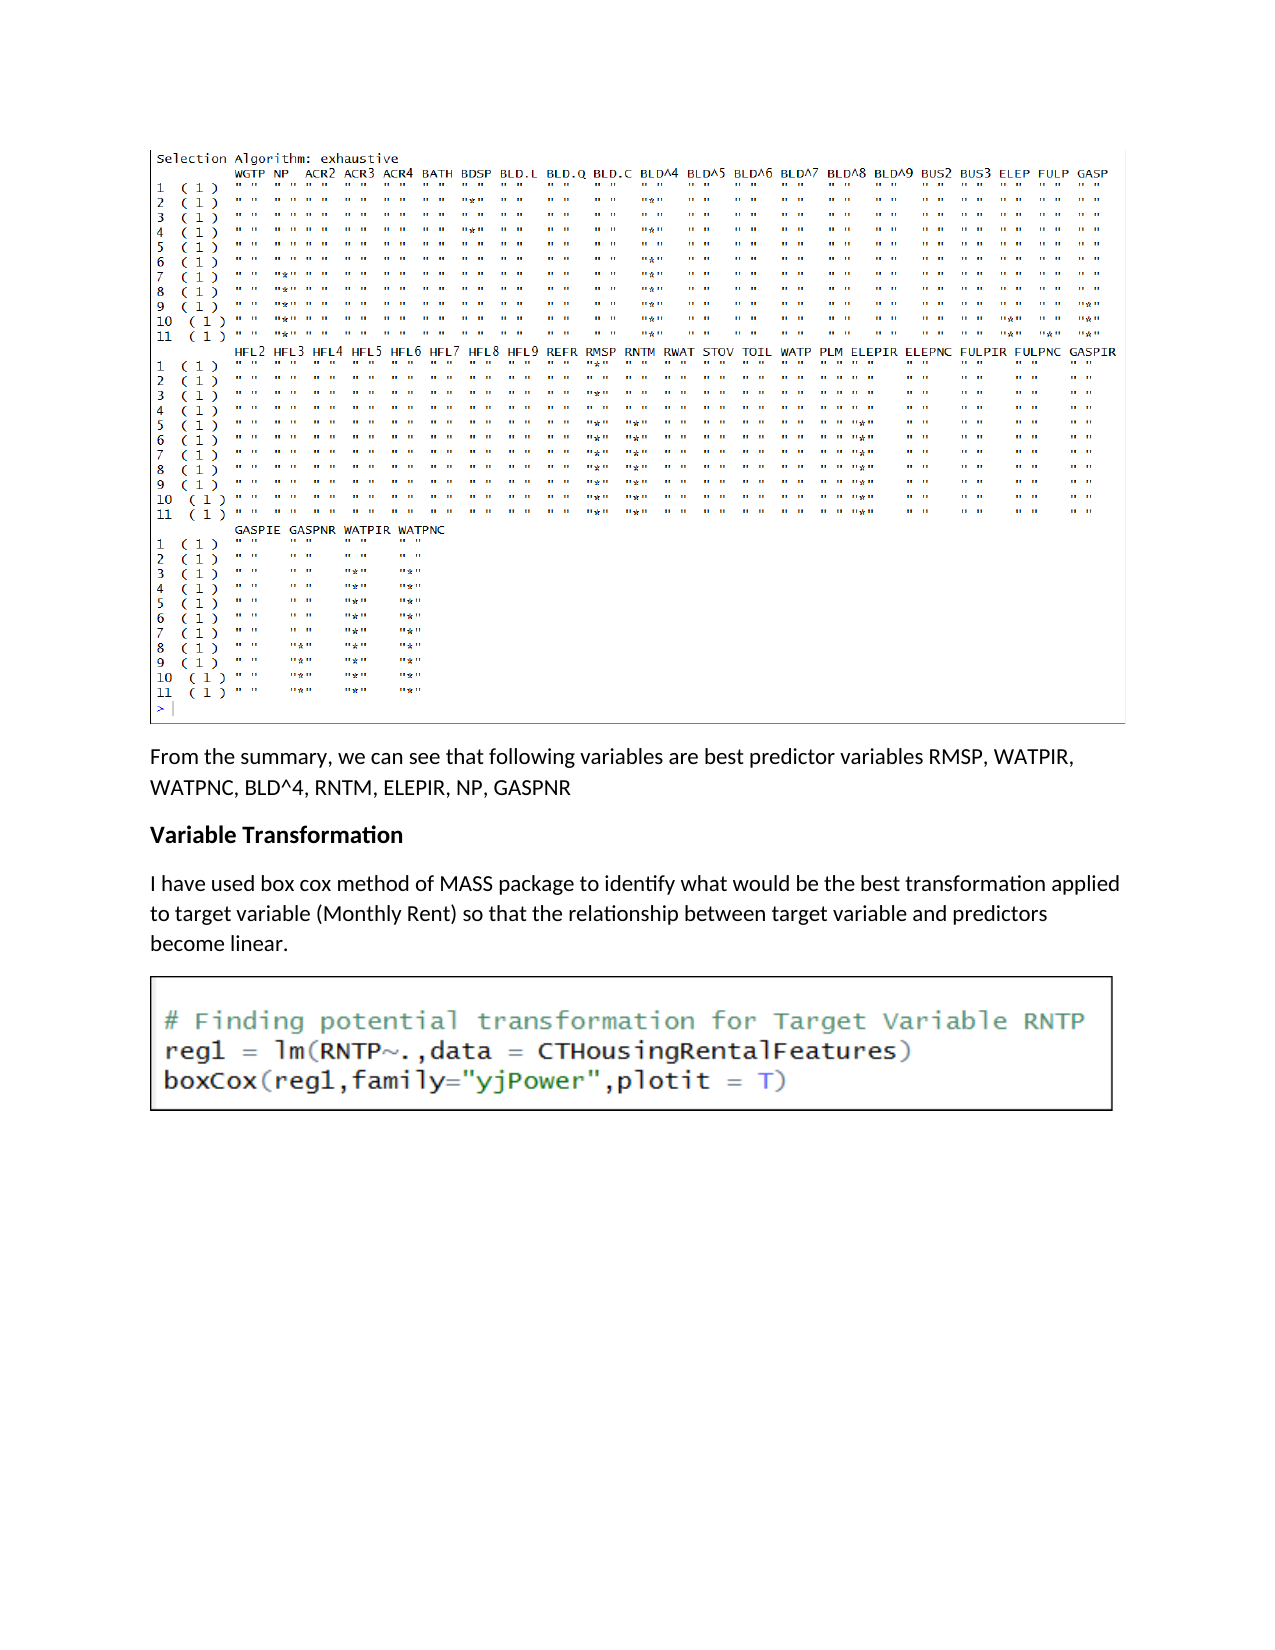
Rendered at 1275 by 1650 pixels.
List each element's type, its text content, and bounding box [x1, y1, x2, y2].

text I have used box cox method of MASS package to identify what would be the best transformation applied to target variable (Monthly Rent) so that the relationship between target variable and predictors become linear. [150, 869, 1125, 958]
subtitle Variable Transformation [150, 819, 1125, 850]
picture [150, 976, 1113, 1111]
text From the summary, we can see that following variables are best predictor variables RMSP, WATPIR, WATPNC, BLD^4, RNTM, ELEPIR, NP, GASPNR [150, 742, 1125, 801]
picture [150, 150, 1125, 724]
